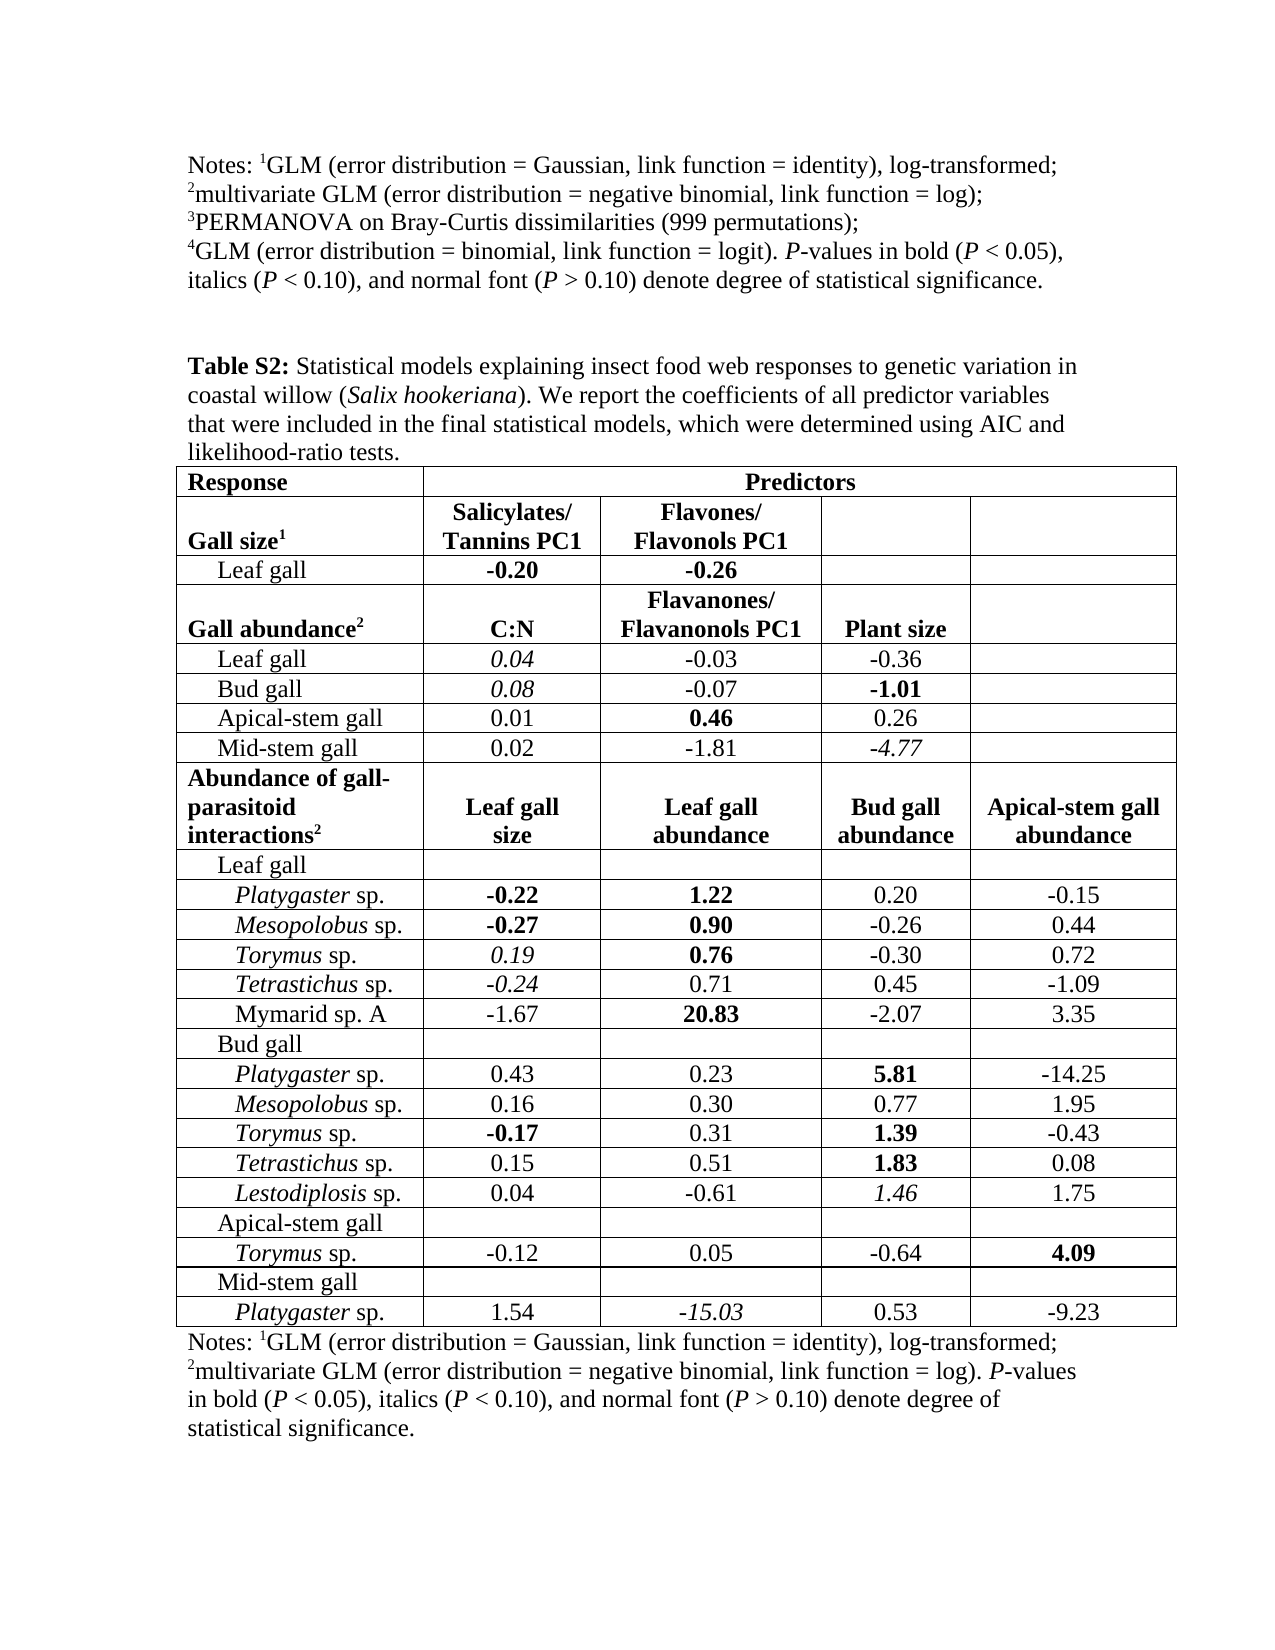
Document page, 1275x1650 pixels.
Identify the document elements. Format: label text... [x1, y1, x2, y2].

table_cell Mesopolobus sp. [177, 910, 423, 939]
table_cell -1.81 [601, 733, 821, 762]
table_cell Mymarid sp. A [177, 999, 423, 1028]
text Notes: 1GLM (error distribution = Gaussian, link function = identity), log-transformed; 2multivariate GLM (error distribution = negative binomial, link function = log); 3PERMANOVA on Bray-Curtis dissimilarities (999 permutations); [187, 150, 1087, 236]
table_cell 0.15 [424, 1148, 600, 1177]
table_cell Apical-stem gall abundance [971, 763, 1176, 849]
table_cell 1.95 [971, 1089, 1176, 1117]
table_cell -14.25 [971, 1059, 1176, 1088]
table_cell 0.16 [424, 1089, 600, 1117]
table_cell Leaf gall [177, 556, 423, 584]
table_cell 0.23 [601, 1059, 821, 1088]
table_cell [601, 850, 821, 879]
table_cell [822, 1208, 970, 1237]
table_cell [971, 497, 1176, 554]
table_cell [971, 850, 1176, 879]
table_cell 1.22 [601, 880, 821, 909]
table_cell 0.71 [601, 970, 821, 998]
table_cell -0.30 [822, 940, 970, 968]
table_cell [971, 644, 1176, 673]
table_cell 0.53 [822, 1297, 970, 1326]
table_cell Leaf gall size [424, 763, 600, 849]
table_cell [601, 1268, 821, 1296]
table_cell [822, 1029, 970, 1058]
table_cell -0.26 [601, 556, 821, 584]
table_cell [971, 1268, 1176, 1296]
table_cell [424, 1029, 600, 1058]
table_cell Leaf gall [177, 644, 423, 673]
table_cell 3.35 [971, 999, 1176, 1028]
table_cell [971, 585, 1176, 643]
table_cell 1.83 [822, 1148, 970, 1177]
table_cell -0.26 [822, 910, 970, 939]
table_cell -1.01 [822, 674, 970, 702]
table_cell Bud gall [177, 674, 423, 702]
table_cell 0.43 [424, 1059, 600, 1088]
table_cell [971, 1029, 1176, 1058]
table_cell 0.76 [601, 940, 821, 968]
table_cell -0.12 [424, 1238, 600, 1266]
table_cell Flavones/ Flavonols PC1 [601, 497, 821, 554]
table_cell [971, 674, 1176, 702]
table_cell Torymus sp. [177, 1119, 423, 1147]
table_cell Platygaster sp. [177, 880, 423, 909]
table_cell 0.02 [424, 733, 600, 762]
table_cell 0.20 [822, 880, 970, 909]
text Table S2: Statistical models explaining insect food web responses to genetic variation in coastal willow (Salix hookeriana). We report the coefficients of all predictor variables that were included in the final statistical models, which were determined using AIC and likelihood-ratio tests. [187, 351, 1087, 466]
text 4GLM (error distribution = binomial, link function = logit). P-values in bold (P < 0.05), italics (P < 0.10), and normal font (P > 0.10) denote degree of statistical significance. [187, 236, 1087, 294]
text Notes: 1GLM (error distribution = Gaussian, link function = identity), log-transformed; 2multivariate GLM (error distribution = negative binomial, link function = log). P-values in bold (P < 0.05), italics (P < 0.10), and normal font (P > 0.10) denote degree of statistical significance. [187, 1327, 1087, 1442]
table_cell C:N [424, 585, 600, 643]
table_cell Gall size1 [177, 497, 423, 554]
table_cell 0.04 [424, 1178, 600, 1207]
table_cell -0.27 [424, 910, 600, 939]
table_cell -0.64 [822, 1238, 970, 1266]
table_cell -0.17 [424, 1119, 600, 1147]
table_cell -0.43 [971, 1119, 1176, 1147]
table_cell [822, 850, 970, 879]
table_cell [971, 704, 1176, 732]
table_cell Plant size [822, 585, 970, 643]
table_cell [971, 733, 1176, 762]
table_cell 0.77 [822, 1089, 970, 1117]
table_cell Torymus sp. [177, 940, 423, 968]
table_cell [971, 556, 1176, 584]
table_cell Salicylates/ Tannins PC1 [424, 497, 600, 554]
table_cell 0.04 [424, 644, 600, 673]
table_cell 0.72 [971, 940, 1176, 968]
table_cell Flavanones/ Flavanonols PC1 [601, 585, 821, 643]
table_cell Mid-stem gall [177, 733, 423, 762]
table_cell [822, 1268, 970, 1296]
table_cell [601, 1029, 821, 1058]
table_cell 1.54 [424, 1297, 600, 1326]
table_cell Apical-stem gall [177, 1208, 423, 1237]
table_cell Platygaster sp. [177, 1059, 423, 1088]
table_cell 0.46 [601, 704, 821, 732]
table_cell 0.90 [601, 910, 821, 939]
table_header Response [177, 467, 423, 496]
table_cell 0.51 [601, 1148, 821, 1177]
table_cell Apical-stem gall [177, 704, 423, 732]
table_cell -4.77 [822, 733, 970, 762]
table_cell Tetrastichus sp. [177, 970, 423, 998]
table_cell -0.03 [601, 644, 821, 673]
table_cell 0.01 [424, 704, 600, 732]
table_cell -0.36 [822, 644, 970, 673]
table_cell -9.23 [971, 1297, 1176, 1326]
table_cell 0.44 [971, 910, 1176, 939]
table_cell 0.30 [601, 1089, 821, 1117]
table_cell [424, 1208, 600, 1237]
table_cell 0.05 [601, 1238, 821, 1266]
table_cell 0.08 [971, 1148, 1176, 1177]
table_cell [971, 1208, 1176, 1237]
table_cell Bud gall [177, 1029, 423, 1058]
table_cell -0.61 [601, 1178, 821, 1207]
table_cell -0.22 [424, 880, 600, 909]
table_cell -0.07 [601, 674, 821, 702]
table_cell -0.24 [424, 970, 600, 998]
table_cell Gall abundance2 [177, 585, 423, 643]
table_cell Tetrastichus sp. [177, 1148, 423, 1177]
table_cell -0.20 [424, 556, 600, 584]
table_cell -0.15 [971, 880, 1176, 909]
table_cell Lestodiplosis sp. [177, 1178, 423, 1207]
table_cell Mesopolobus sp. [177, 1089, 423, 1117]
table_cell -15.03 [601, 1297, 821, 1326]
table_cell 5.81 [822, 1059, 970, 1088]
table_cell 0.08 [424, 674, 600, 702]
table_cell 1.46 [822, 1178, 970, 1207]
table_cell 0.26 [822, 704, 970, 732]
table_cell 0.31 [601, 1119, 821, 1147]
table_cell [424, 850, 600, 879]
table_cell [601, 1208, 821, 1237]
table_cell -1.67 [424, 999, 600, 1028]
table_cell [424, 1268, 600, 1296]
table_cell Torymus sp. [177, 1238, 423, 1266]
table_cell [822, 556, 970, 584]
table_cell Platygaster sp. [177, 1297, 423, 1326]
table_cell Bud gall abundance [822, 763, 970, 849]
table_cell Leaf gall [177, 850, 423, 879]
table_cell 0.19 [424, 940, 600, 968]
table_cell Abundance of gall-parasitoid interactions2 [177, 763, 423, 849]
table_cell 1.75 [971, 1178, 1176, 1207]
table_cell 20.83 [601, 999, 821, 1028]
table_cell 1.39 [822, 1119, 970, 1147]
table_cell 0.45 [822, 970, 970, 998]
table_cell Leaf gall abundance [601, 763, 821, 849]
table_cell Mid-stem gall [177, 1268, 423, 1296]
table_header Predictors [424, 467, 1176, 496]
table_cell [822, 497, 970, 554]
table_cell -2.07 [822, 999, 970, 1028]
table_cell 4.09 [971, 1238, 1176, 1266]
table_cell -1.09 [971, 970, 1176, 998]
